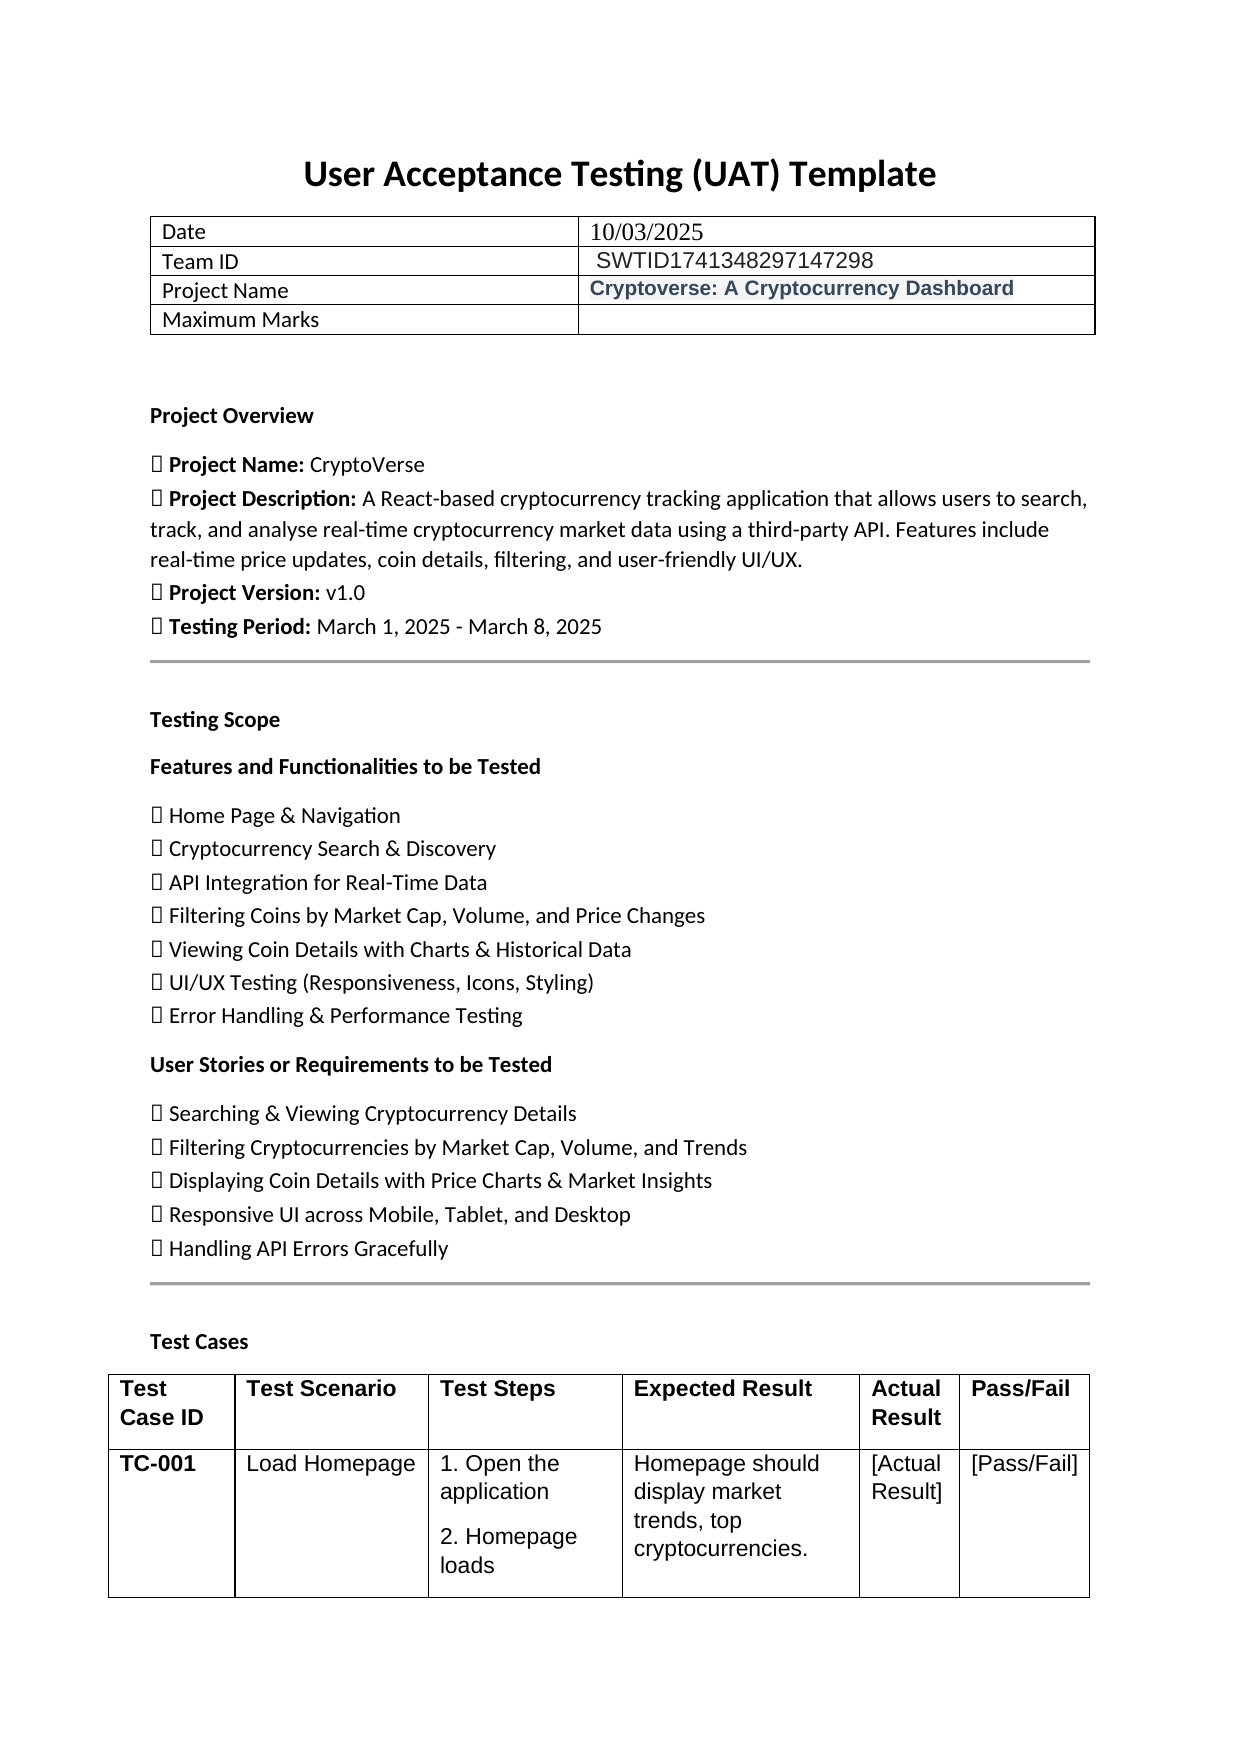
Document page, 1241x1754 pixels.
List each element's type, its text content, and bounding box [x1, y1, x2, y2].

table_cell Project Name [151, 276, 578, 304]
table_header Test Case ID [109, 1375, 234, 1449]
text User Acceptance Testing (UAT) Template [150, 150, 1090, 196]
table_header Actual Result [860, 1375, 959, 1449]
table_header Test Steps [429, 1375, 622, 1449]
table_cell Maximum Marks [151, 305, 578, 334]
text Test Cases [150, 1327, 1090, 1355]
table_header 10/03/2025 [579, 217, 1094, 246]
table_cell [Actual Result] [860, 1450, 959, 1597]
table_cell Homepage should display market trends, top cryptocurrencies. [623, 1450, 859, 1597]
table_cell Load Homepage [236, 1450, 428, 1597]
table_cell [Pass/Fail] [960, 1450, 1089, 1597]
text 📌 Searching & Viewing Cryptocurrency Details 📌 Filtering Cryptocurrencies by Market Cap, Volume, and Trends 📌 Displaying Coin Details with Price Charts & Market Insights 📌 Responsive UI across Mobile, Tablet, and Desktop 📌 Handling API Errors Gracefully [150, 1097, 1090, 1263]
text 📌 Project Name: CryptoVerse 📌 Project Description: A React-based cryptocurrency tracking application that allows users to search, track, and analyse real-time cryptocurrency market data using a third-party API. Features include real-time price updates, coin details, filtering, and user-friendly UI/UX. 📌 Project Version: v1.0 📌 Testing Period: March 1, 2025 - March 8, 2025 [150, 448, 1090, 641]
table_header Expected Result [623, 1375, 859, 1449]
text User Stories or Requirements to be Tested [150, 1050, 1090, 1078]
table_cell Cryptoverse: A Cryptocurrency Dashboard [579, 276, 1094, 304]
text Project Overview [150, 401, 1090, 429]
text Home Page & Navigation Cryptocurrency Search & Discovery API Integration for Real-Time Data Filtering Coins by Market Cap, Volume, and Price Changes Viewing Coin Details with Charts & Historical Data UI/UX Testing (Responsiveness, Icons, Styling) Error Handling & Performance Testing [150, 799, 1090, 1031]
table_cell 1. Open the application 2. Homepage loads [429, 1450, 622, 1597]
text Testing Scope [150, 705, 1090, 733]
table_header Test Scenario [236, 1375, 428, 1449]
table_cell [579, 305, 1094, 334]
text Features and Functionalities to be Tested [150, 752, 1090, 780]
table_cell SWTID1741348297147298 [579, 247, 1094, 275]
table_header Pass/Fail [960, 1375, 1089, 1449]
table_header Date [151, 217, 578, 246]
table_cell Team ID [151, 247, 578, 275]
table_cell TC-001 [109, 1450, 234, 1597]
